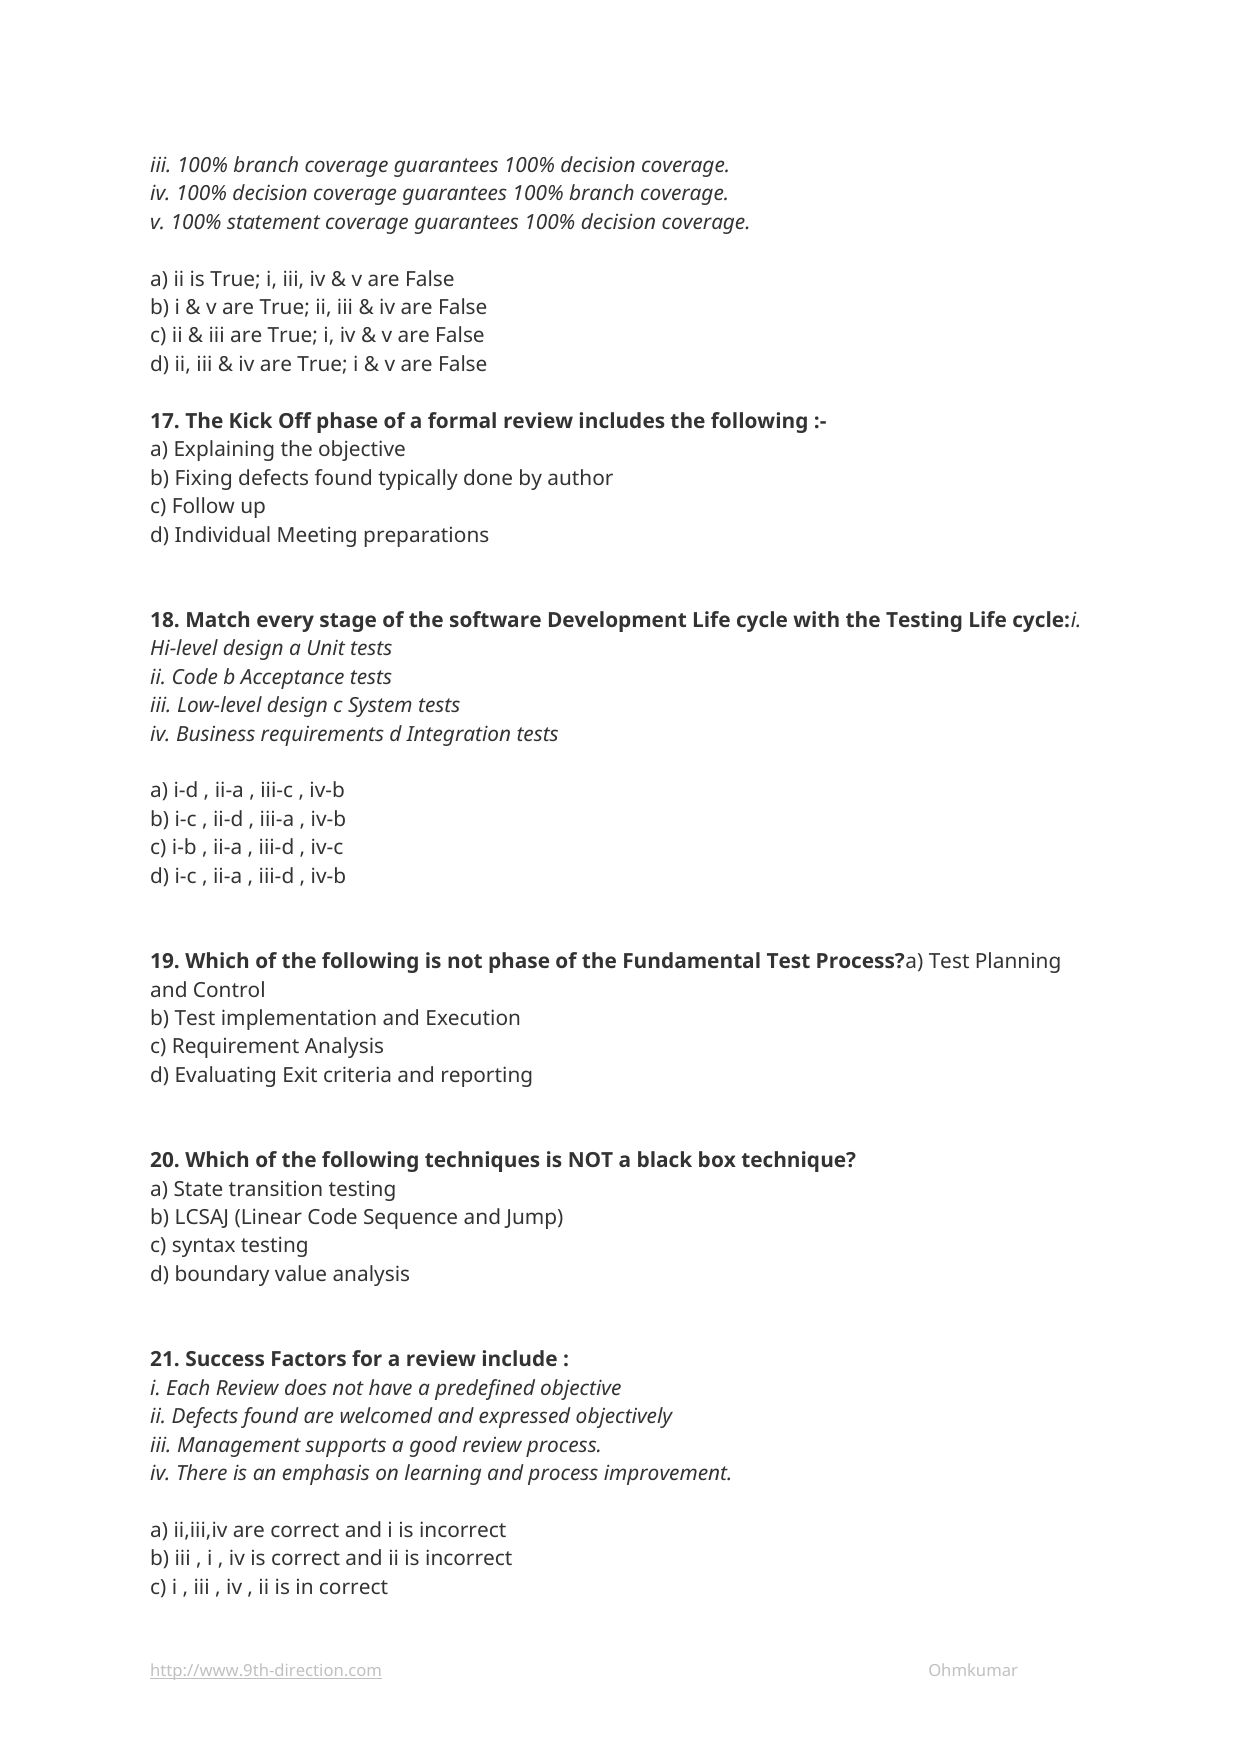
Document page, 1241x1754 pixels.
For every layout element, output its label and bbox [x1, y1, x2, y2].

text [150, 150, 1090, 1600]
